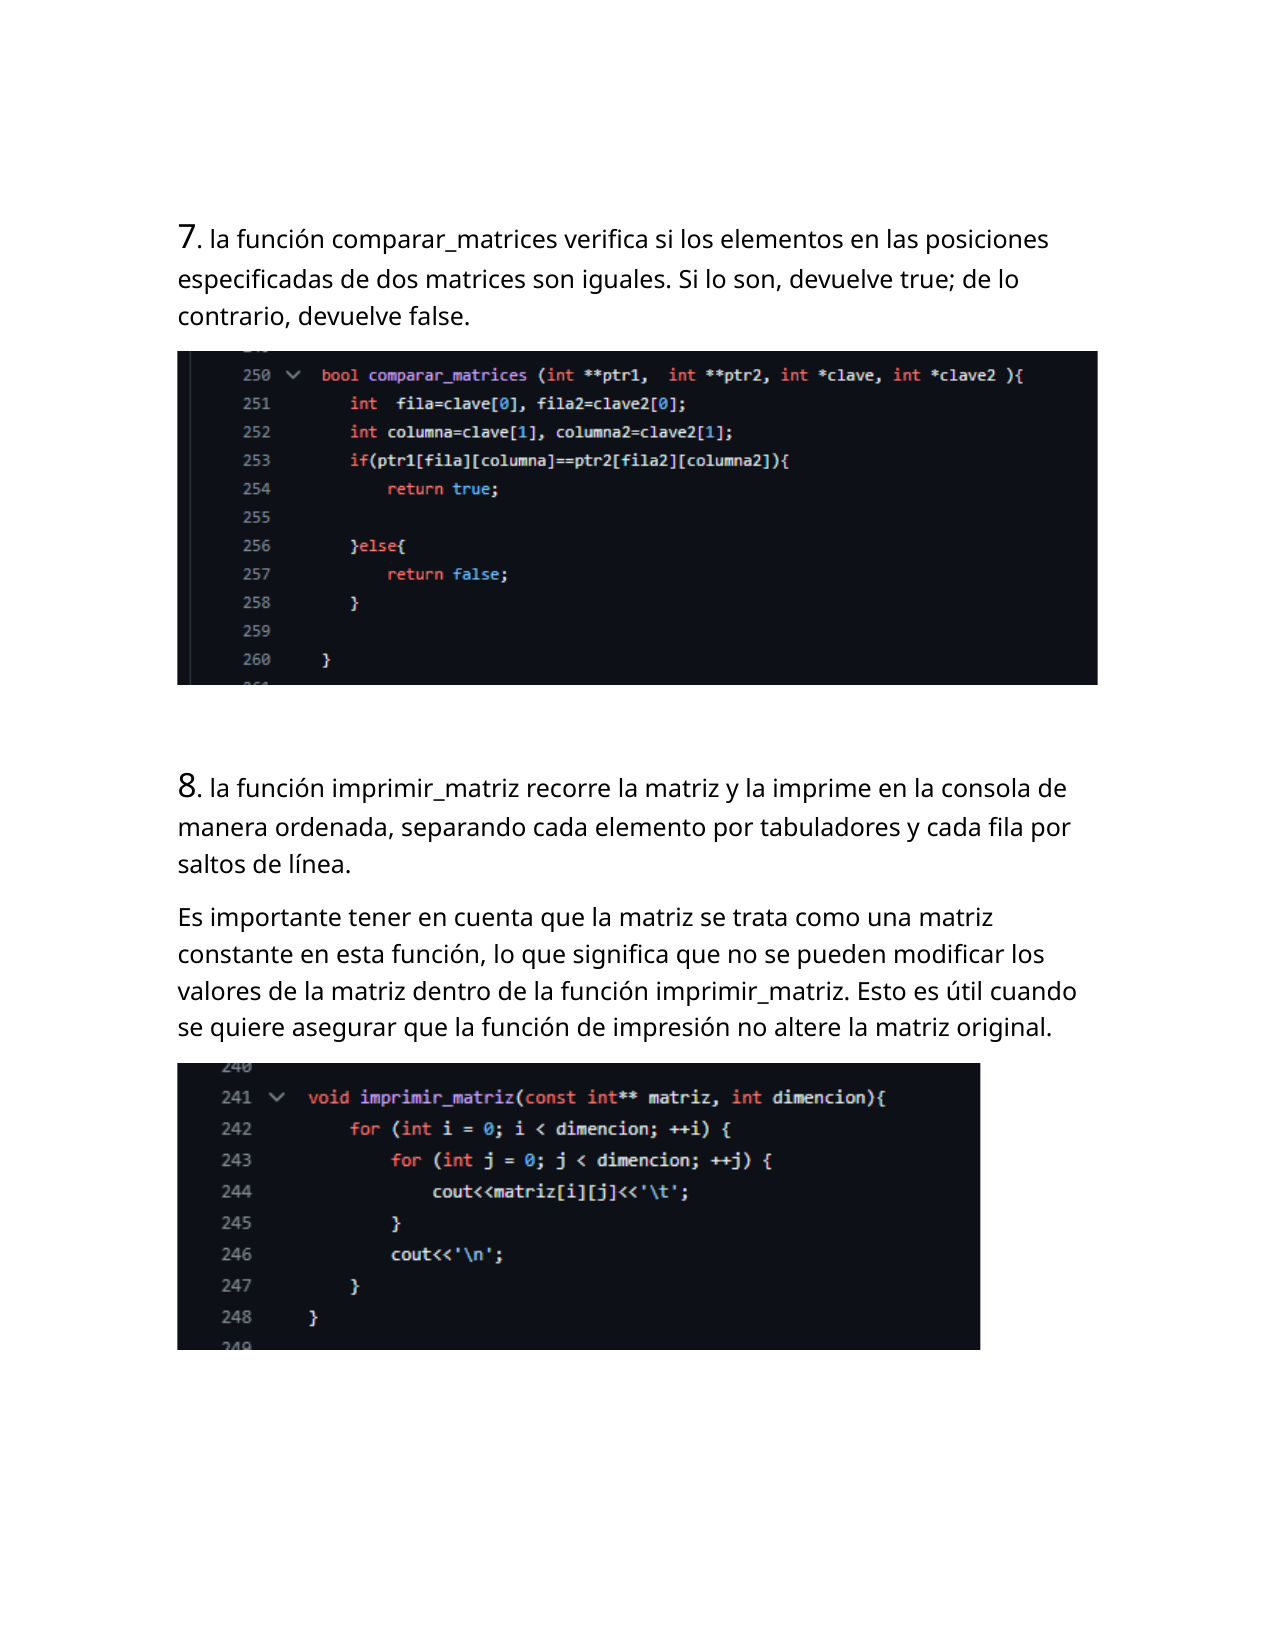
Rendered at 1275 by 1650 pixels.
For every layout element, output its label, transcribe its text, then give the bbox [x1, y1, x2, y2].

text Es importante tener en cuenta que la matriz se trata como una matriz constante en esta función, lo que significa que no se pueden modificar los valores de la matriz dentro de la función imprimir_matriz. Esto es útil cuando se quiere asegurar que la función de impresión no altere la matriz original. [177, 900, 1098, 1044]
picture [177, 1063, 981, 1350]
text 7. la función comparar_matrices verifica si los elementos en las posiciones especificadas de dos matrices son iguales. Si lo son, devuelve true; de lo contrario, devuelve false. [177, 213, 1098, 332]
picture [177, 351, 1098, 685]
text 8. la función imprimir_matriz recorre la matriz y la imprime en la consola de manera ordenada, separando cada elemento por tabuladores y cada fila por saltos de línea. [177, 761, 1098, 880]
